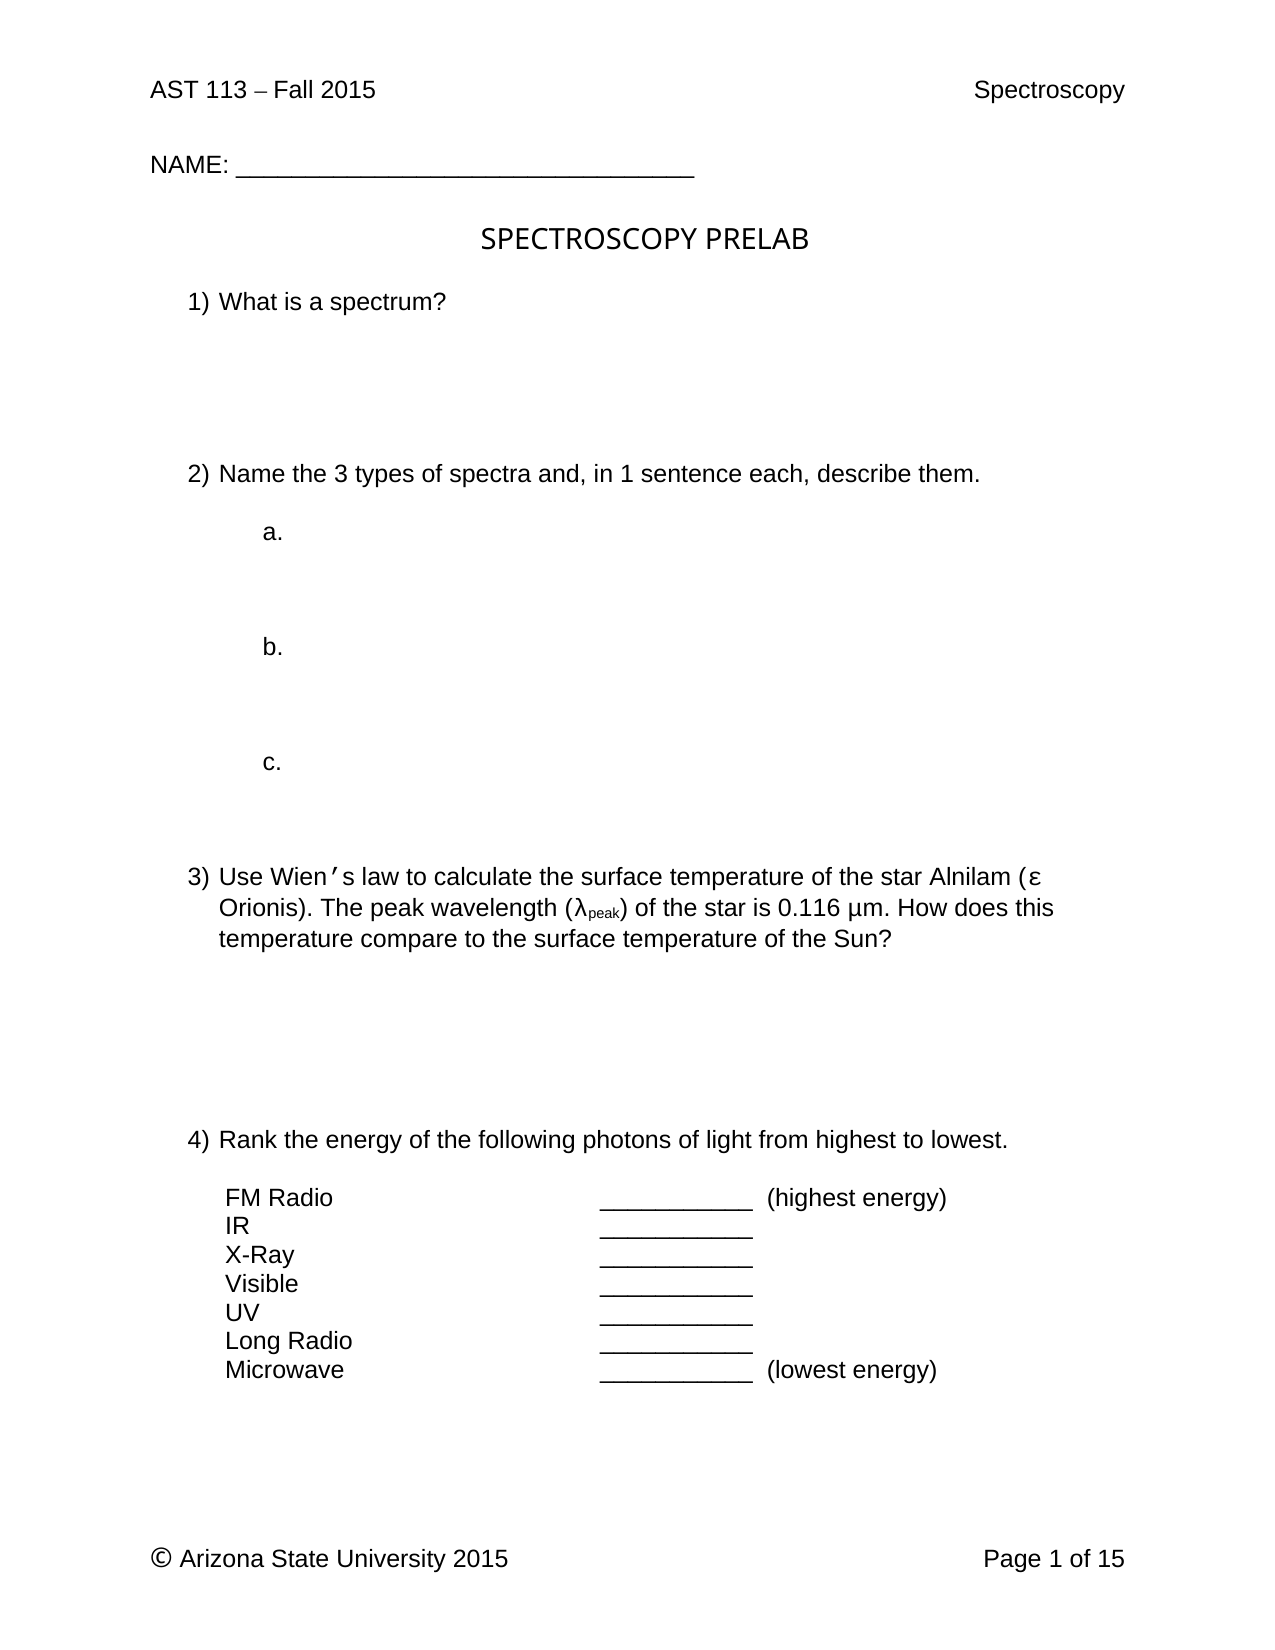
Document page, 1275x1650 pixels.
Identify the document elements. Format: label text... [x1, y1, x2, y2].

text Visible ___________ [225, 1269, 1140, 1297]
list Use Wien’s law to calculate the surface temperature of the star Alnilam (ε Orionis). The peak wavelength (λpeak) of the star is 0.116 μm. How does this temperature compare to the surface temperature of the Sun? [187, 862, 1140, 952]
text SPECTROSCOPY PRELAB [150, 218, 1140, 258]
list What is a spectrum? [187, 287, 1140, 316]
text Microwave ___________ (lowest energy) [225, 1355, 1140, 1384]
text FM Radio ___________ (highest energy) [225, 1182, 1140, 1211]
text X-Ray ___________ [225, 1240, 1140, 1269]
text UV ___________ [225, 1297, 1140, 1326]
text IR ___________ [225, 1211, 1140, 1240]
list Rank the energy of the following photons of light from highest to lowest. [187, 1125, 1140, 1154]
text NAME: _________________________________ [150, 150, 1140, 179]
list Name the 3 types of spectra and, in 1 sentence each, describe them. [187, 459, 1140, 488]
text Long Radio ___________ [225, 1326, 1140, 1355]
